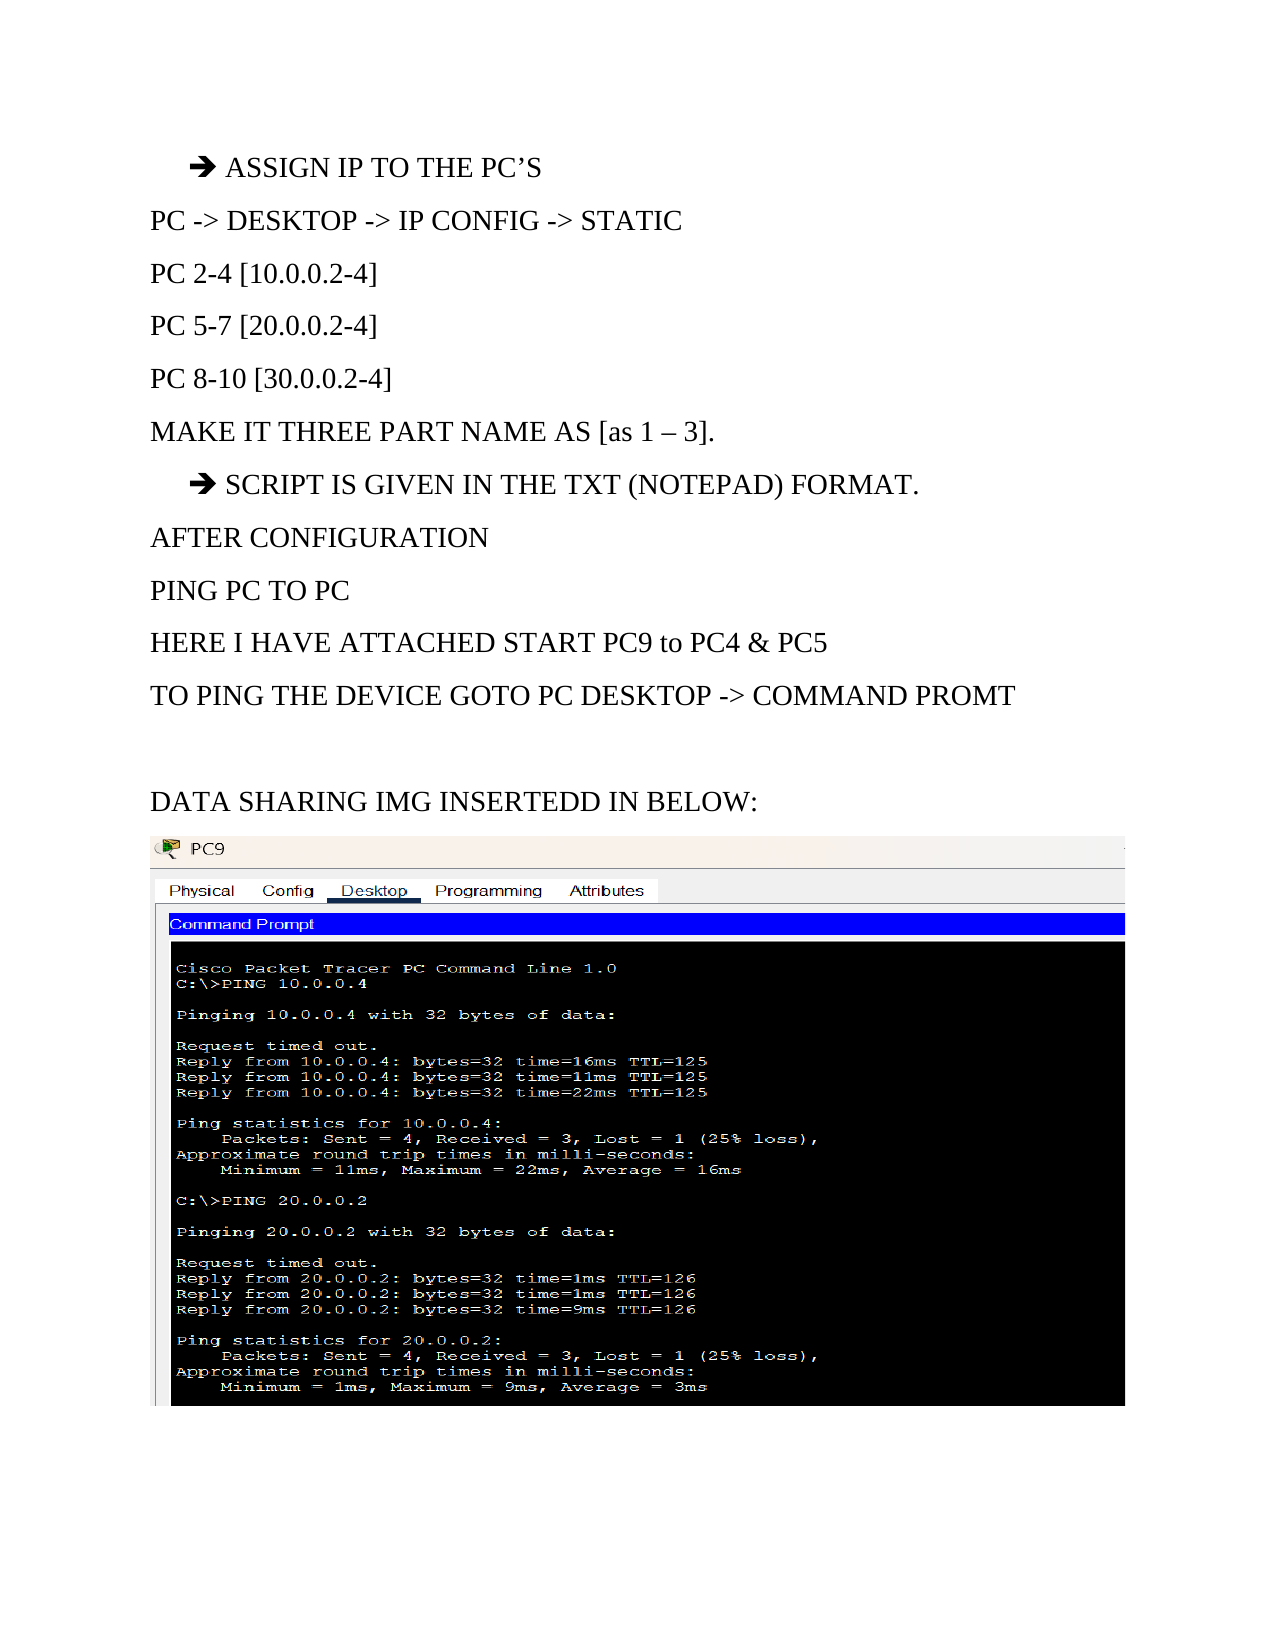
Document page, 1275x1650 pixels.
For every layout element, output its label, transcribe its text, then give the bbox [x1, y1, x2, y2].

text TO PING THE DEVICE GOTO PC DESKTOP -> COMMAND PROMT [150, 678, 1125, 712]
list ASSIGN IP TO THE PC’S [187, 150, 1125, 184]
picture [150, 836, 1125, 1406]
text HERE I HAVE ATTACHED START PC9 to PC4 & PC5 [150, 626, 1125, 659]
text AFTER CONFIGURATION [150, 520, 1125, 553]
list SCRIPT IS GIVEN IN THE TXT (NOTEPAD) FORMAT. [187, 467, 1125, 501]
text MAKE IT THREE PART NAME AS [as 1 – 3]. [150, 414, 1125, 448]
text PC 8-10 [30.0.0.2-4] [150, 361, 1125, 395]
text DATA SHARING IMG INSERTEDD IN BELOW: [150, 784, 1125, 817]
text PC -> DESKTOP -> IP CONFIG -> STATIC [150, 203, 1125, 236]
text PC 2-4 [10.0.0.2-4] [150, 256, 1125, 289]
text PING PC TO PC [150, 573, 1125, 606]
text PC 5-7 [20.0.0.2-4] [150, 308, 1125, 342]
